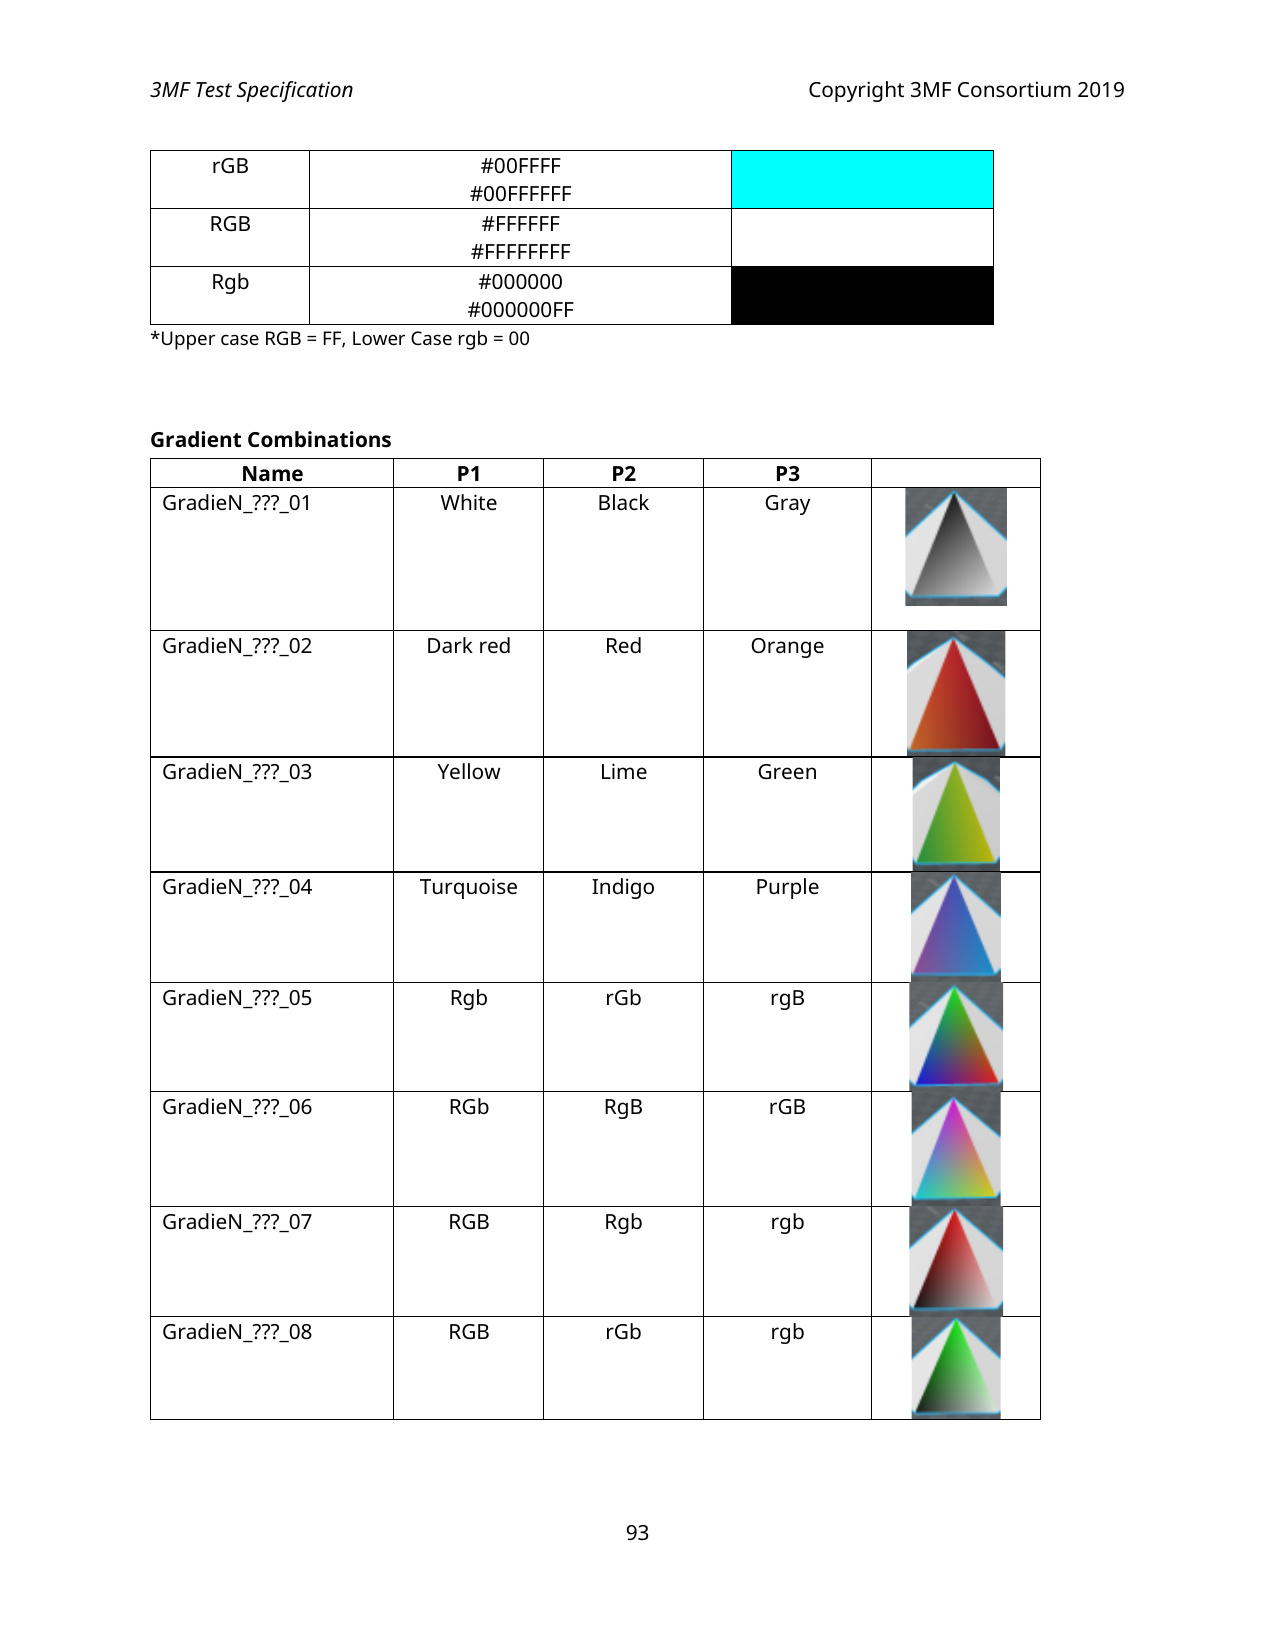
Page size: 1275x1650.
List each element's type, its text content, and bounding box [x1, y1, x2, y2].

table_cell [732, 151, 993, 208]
text Gradient Combinations [150, 425, 1125, 453]
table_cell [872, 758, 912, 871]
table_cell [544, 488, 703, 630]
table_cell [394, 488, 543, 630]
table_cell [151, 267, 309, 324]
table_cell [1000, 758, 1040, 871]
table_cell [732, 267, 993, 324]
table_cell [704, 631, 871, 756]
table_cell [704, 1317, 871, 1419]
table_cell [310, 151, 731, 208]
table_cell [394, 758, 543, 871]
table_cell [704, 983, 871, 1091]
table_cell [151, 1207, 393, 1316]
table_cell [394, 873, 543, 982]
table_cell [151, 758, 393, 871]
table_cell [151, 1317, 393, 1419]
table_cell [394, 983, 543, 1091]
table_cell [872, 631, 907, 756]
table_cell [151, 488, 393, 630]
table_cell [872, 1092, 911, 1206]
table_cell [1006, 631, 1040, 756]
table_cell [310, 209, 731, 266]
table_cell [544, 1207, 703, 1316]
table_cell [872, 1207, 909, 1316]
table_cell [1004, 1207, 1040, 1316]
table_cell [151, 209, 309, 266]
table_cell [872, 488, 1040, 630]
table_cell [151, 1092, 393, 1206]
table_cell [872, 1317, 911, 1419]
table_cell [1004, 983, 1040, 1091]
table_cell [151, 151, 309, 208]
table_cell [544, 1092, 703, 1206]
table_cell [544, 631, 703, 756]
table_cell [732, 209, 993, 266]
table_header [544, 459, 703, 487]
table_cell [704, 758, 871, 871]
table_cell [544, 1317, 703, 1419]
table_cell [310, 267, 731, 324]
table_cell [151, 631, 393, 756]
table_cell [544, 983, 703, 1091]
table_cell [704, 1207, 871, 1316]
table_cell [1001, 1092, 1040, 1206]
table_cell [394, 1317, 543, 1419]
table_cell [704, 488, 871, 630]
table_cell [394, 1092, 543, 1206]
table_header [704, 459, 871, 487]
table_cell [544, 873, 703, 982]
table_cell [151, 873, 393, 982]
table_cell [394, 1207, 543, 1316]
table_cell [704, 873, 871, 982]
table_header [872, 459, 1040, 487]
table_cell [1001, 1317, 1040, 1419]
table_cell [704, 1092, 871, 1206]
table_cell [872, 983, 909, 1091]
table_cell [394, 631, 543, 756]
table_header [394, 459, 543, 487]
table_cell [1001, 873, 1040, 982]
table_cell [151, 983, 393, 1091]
text *Upper case RGB = FF, Lower Case rgb = 00 [150, 325, 1125, 350]
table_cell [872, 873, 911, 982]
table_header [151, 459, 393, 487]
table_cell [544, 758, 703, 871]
